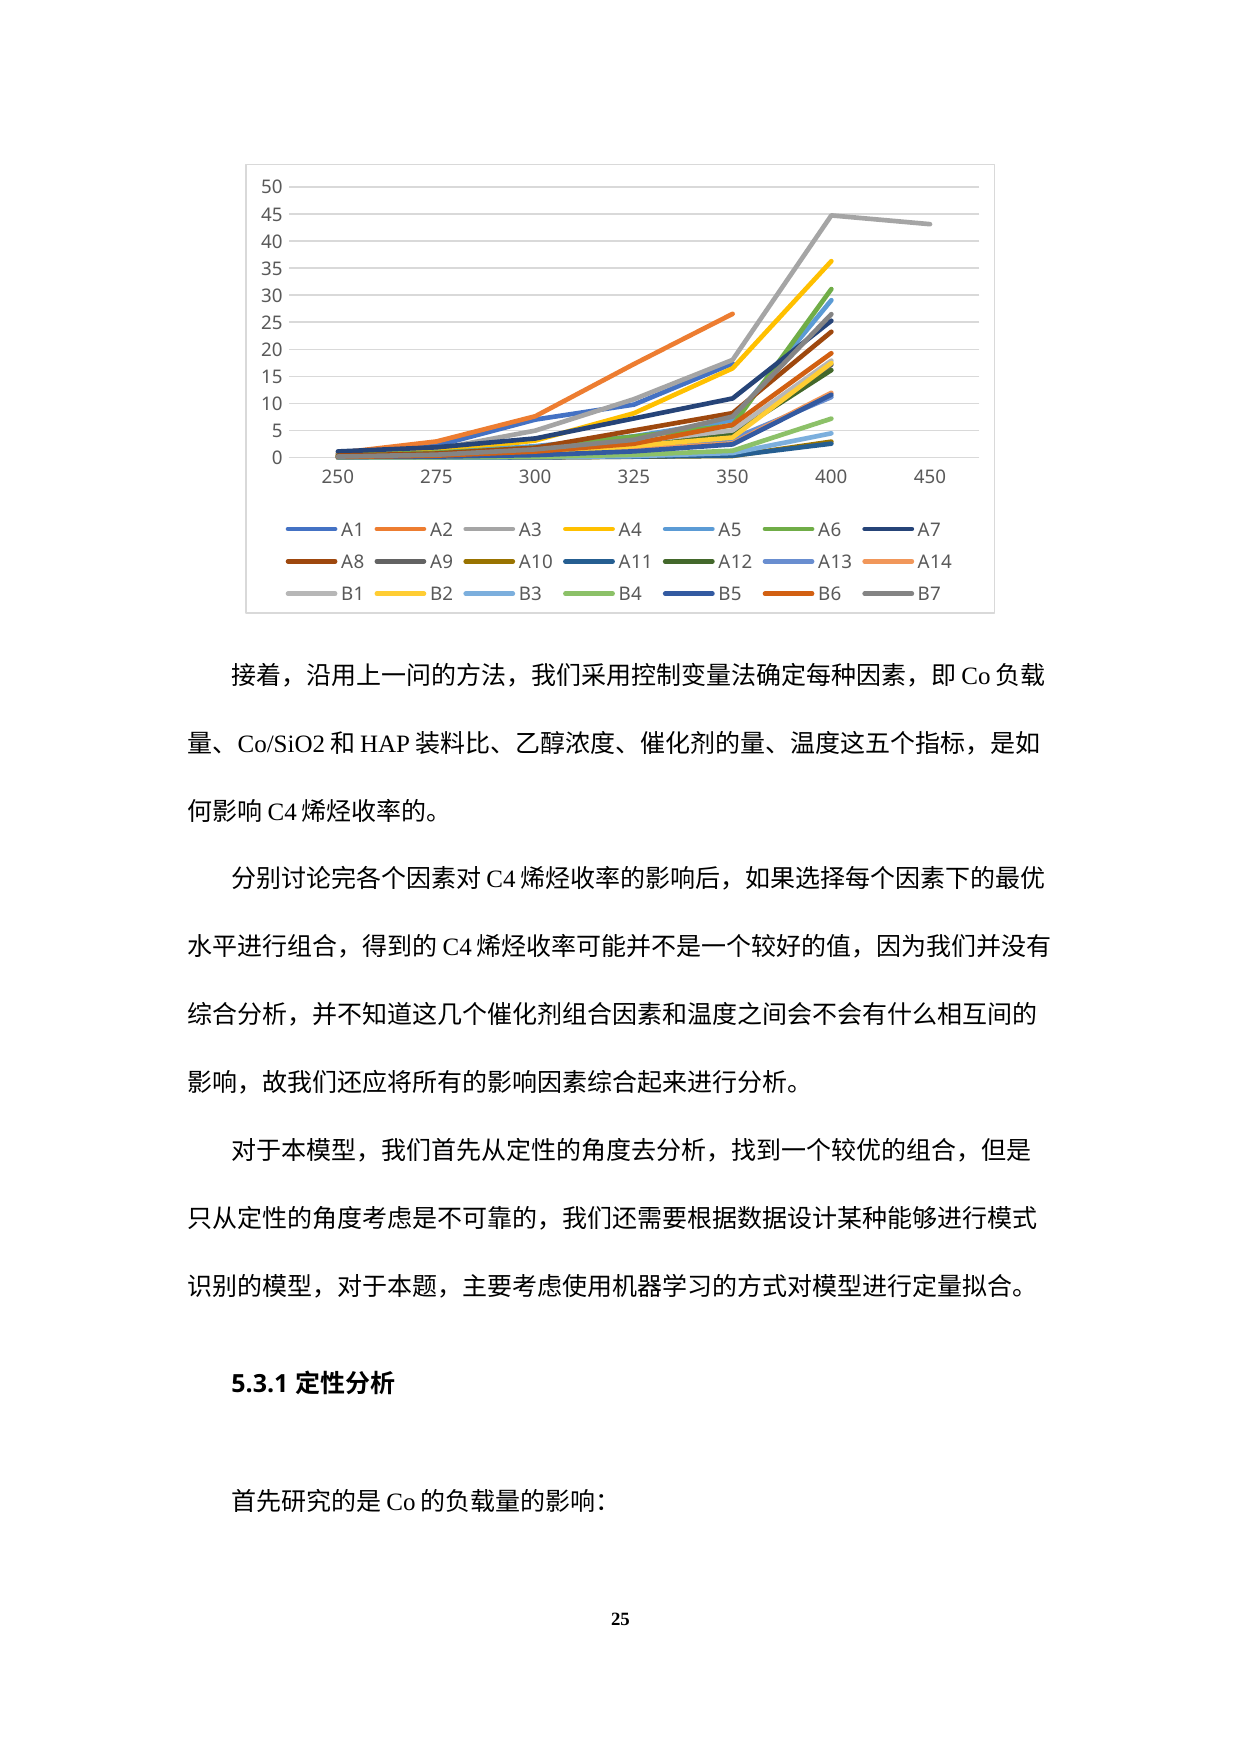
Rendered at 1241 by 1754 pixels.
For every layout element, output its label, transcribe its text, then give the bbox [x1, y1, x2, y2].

text 对于本模型，我们首先从定性的角度去分析，找到一个较优的组合，但是只从定性的角度考虑是不可靠的，我们还需要根据数据设计某种能够进行模式识别的模型，对于本题，主要考虑使用机器学习的方式对模型进行定量拟合。 [187, 1115, 1053, 1318]
subtitle 5.3.1 定性分析 [187, 1348, 1053, 1416]
text 接着，沿用上一问的方法，我们采用控制变量法确定每种因素，即Co负载量、Co/SiO2和HAP装料比、乙醇浓度、催化剂的量、温度这五个指标，是如何影响C4烯烃收率的。 [187, 639, 1053, 843]
text 首先研究的是Co的负载量的影响： [187, 1466, 1053, 1534]
text 分别讨论完各个因素对C4烯烃收率的影响后，如果选择每个因素下的最优水平进行组合，得到的C4烯烃收率可能并不是一个较好的值，因为我们并没有综合分析，并不知道这几个催化剂组合因素和温度之间会不会有什么相互间的影响，故我们还应将所有的影响因素综合起来进行分析。 [187, 843, 1053, 1115]
